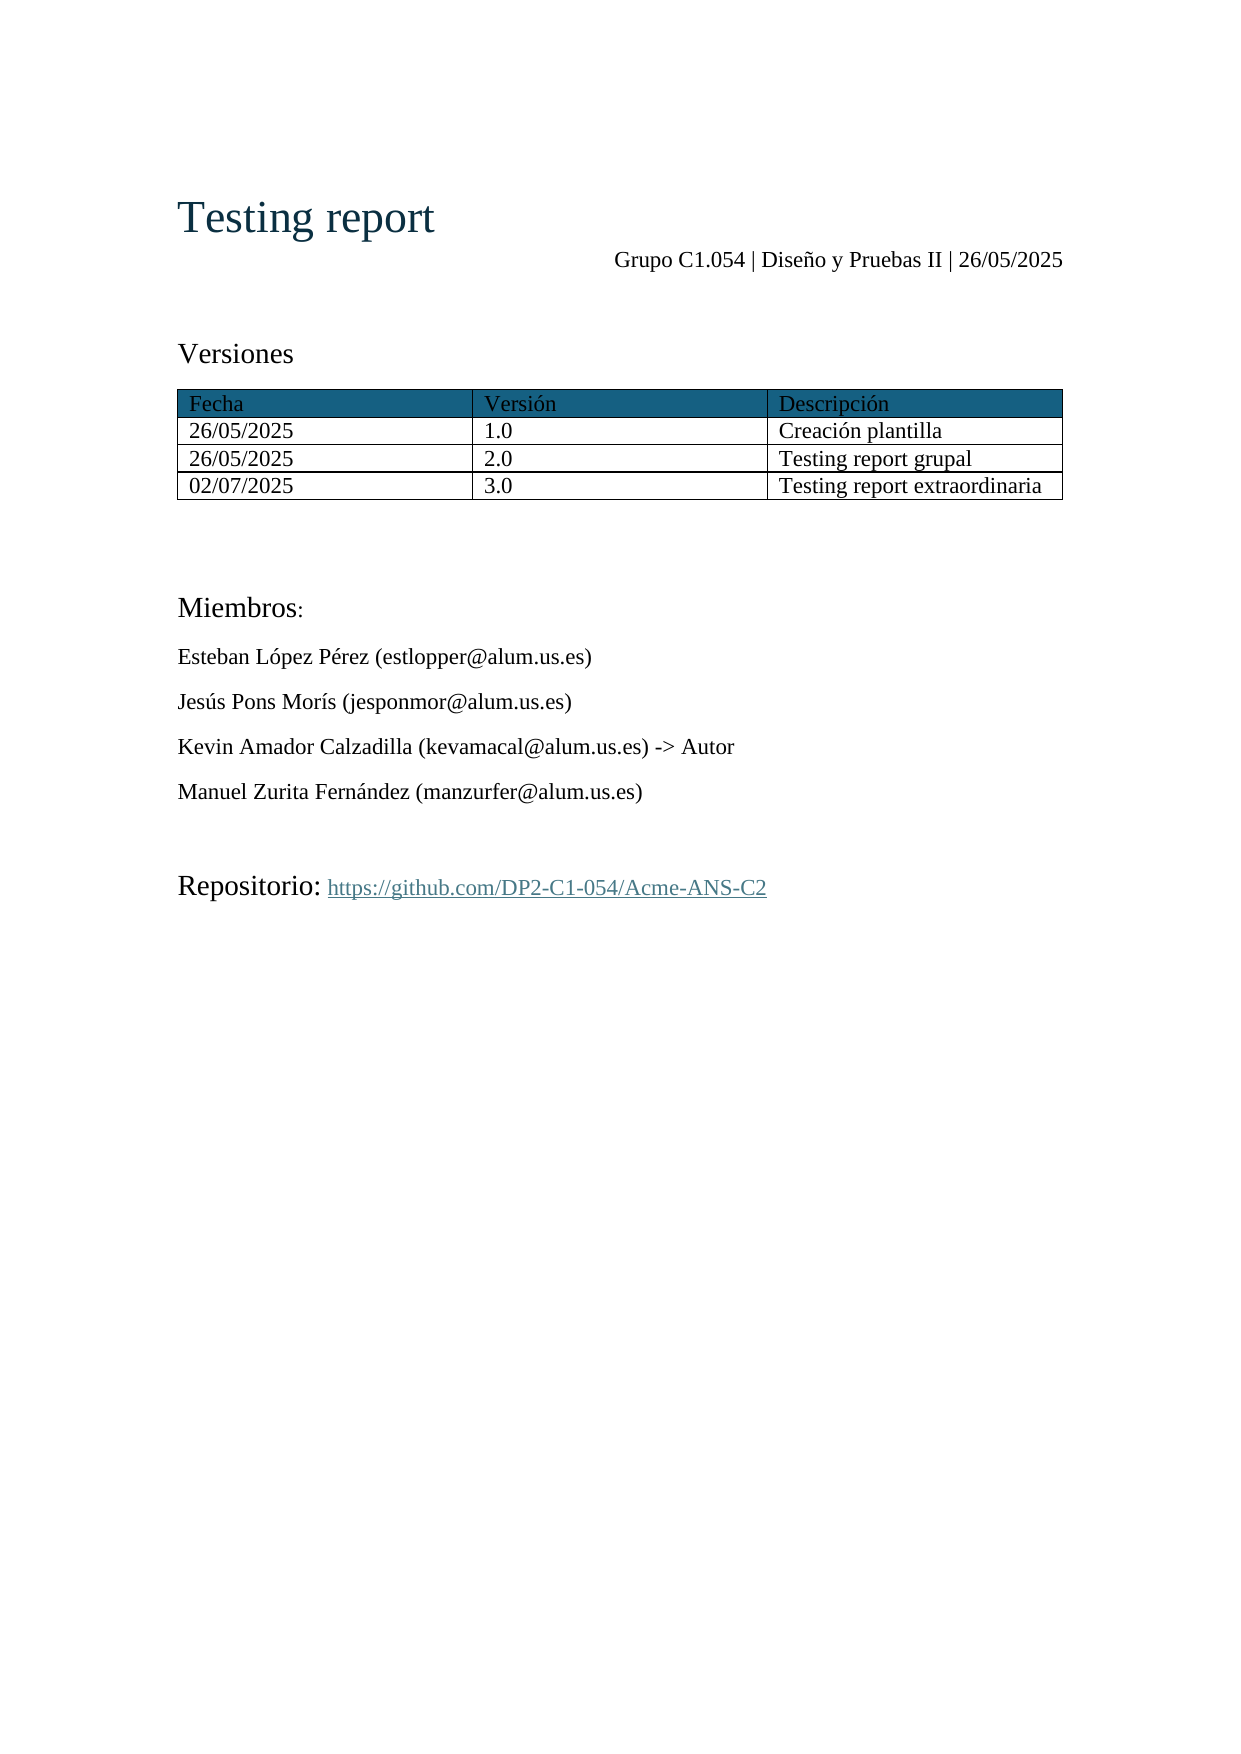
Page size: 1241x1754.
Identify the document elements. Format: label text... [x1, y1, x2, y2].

table_cell Creación plantilla [768, 418, 1062, 444]
table_cell 26/05/2025 [178, 418, 472, 444]
table_cell 02/07/2025 [178, 473, 472, 499]
table_cell 1.0 [473, 418, 767, 444]
table_cell Testing report grupal [768, 445, 1062, 471]
table_cell 3.0 [473, 473, 767, 499]
table_cell 2.0 [473, 445, 767, 471]
text Versiones [177, 336, 1063, 370]
table_header Versión [473, 390, 767, 417]
table_header Descripción [768, 390, 1062, 417]
text Miembros: [177, 590, 1063, 623]
text Kevin Amador Calzadilla (kevamacal@alum.us.es) -> Autor [177, 733, 1063, 759]
text Manuel Zurita Fernández (manzurfer@alum.us.es) [177, 778, 1063, 804]
table_cell 26/05/2025 [178, 445, 472, 471]
text Jesús Pons Morís (jesponmor@alum.us.es) [177, 688, 1063, 714]
text Esteban López Pérez (estlopper@alum.us.es) [177, 643, 1063, 669]
table_cell Testing report extraordinaria [768, 473, 1062, 499]
text Grupo C1.054 | Diseño y Pruebas II | 26/05/2025 [177, 246, 1063, 272]
table_header Fecha [178, 390, 472, 417]
text Repositorio: https://github.com/DP2-C1-054/Acme-ANS-C2 [177, 868, 1063, 902]
subtitle Testing report [177, 189, 1063, 242]
